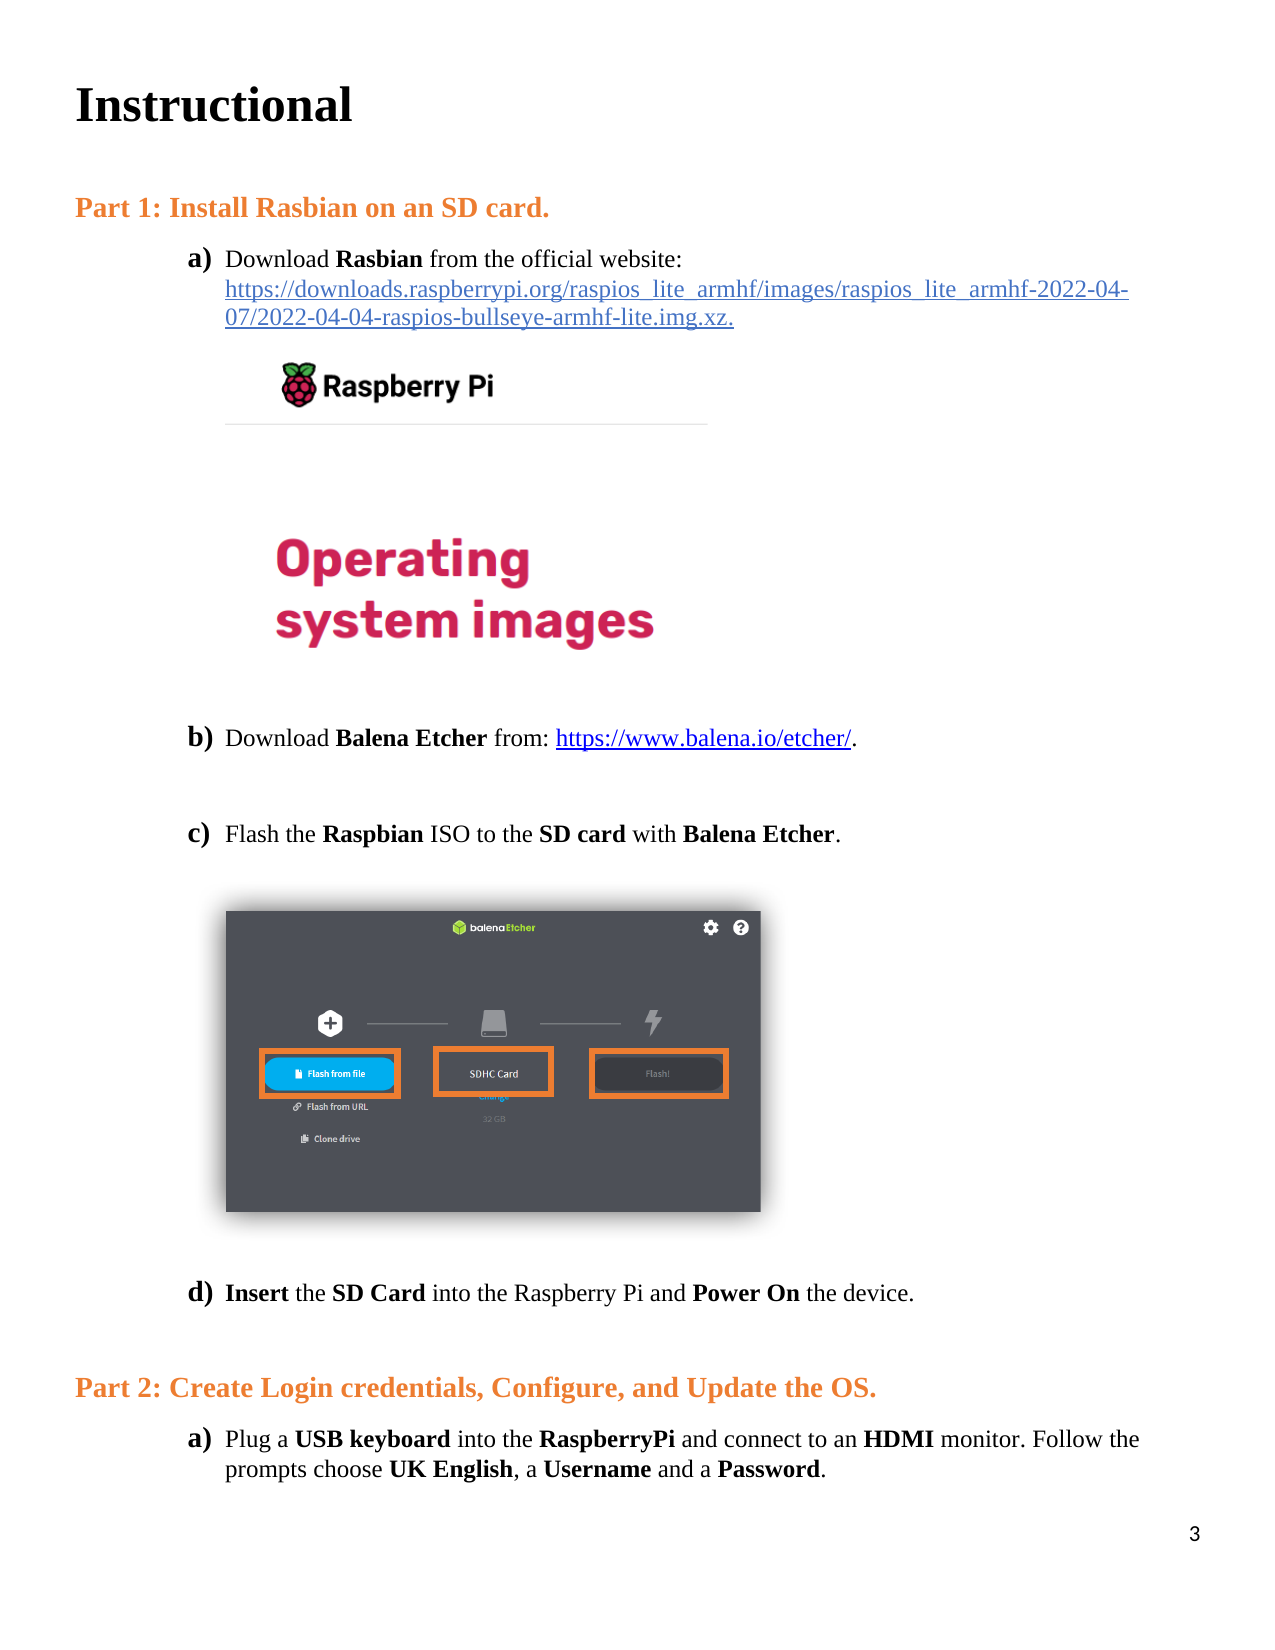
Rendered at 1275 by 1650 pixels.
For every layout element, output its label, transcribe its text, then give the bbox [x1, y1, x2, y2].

list Insert the SD Card into the Raspberry Pi and Power On the device. [187, 1274, 1200, 1308]
list Plug a USB keyboard into the RaspberryPi and connect to an HDMI monitor. Follow the prompts choose UK English, a Username and a Password. [187, 1420, 1200, 1483]
list Download Rasbian from the official website: https://downloads.raspberrypi.org/raspios_lite_armhf/images/raspios_lite_armhf-2022-04-07/2022-04-04-raspios-bullseye-armhf-lite.img.xz. [187, 240, 1200, 331]
text Part 1: Install Rasbian on an SD card. [75, 190, 1200, 223]
picture [226, 911, 761, 1212]
list Download Balena Etcher from: https://www.balena.io/etcher/. [187, 719, 1200, 753]
list Flash the Raspbian ISO to the SD card with Balena Etcher. [187, 815, 1200, 849]
picture [225, 347, 708, 658]
text Part 2: Create Login credentials, Configure, and Update the OS. [75, 1370, 1200, 1404]
text Instructional [75, 75, 1200, 132]
